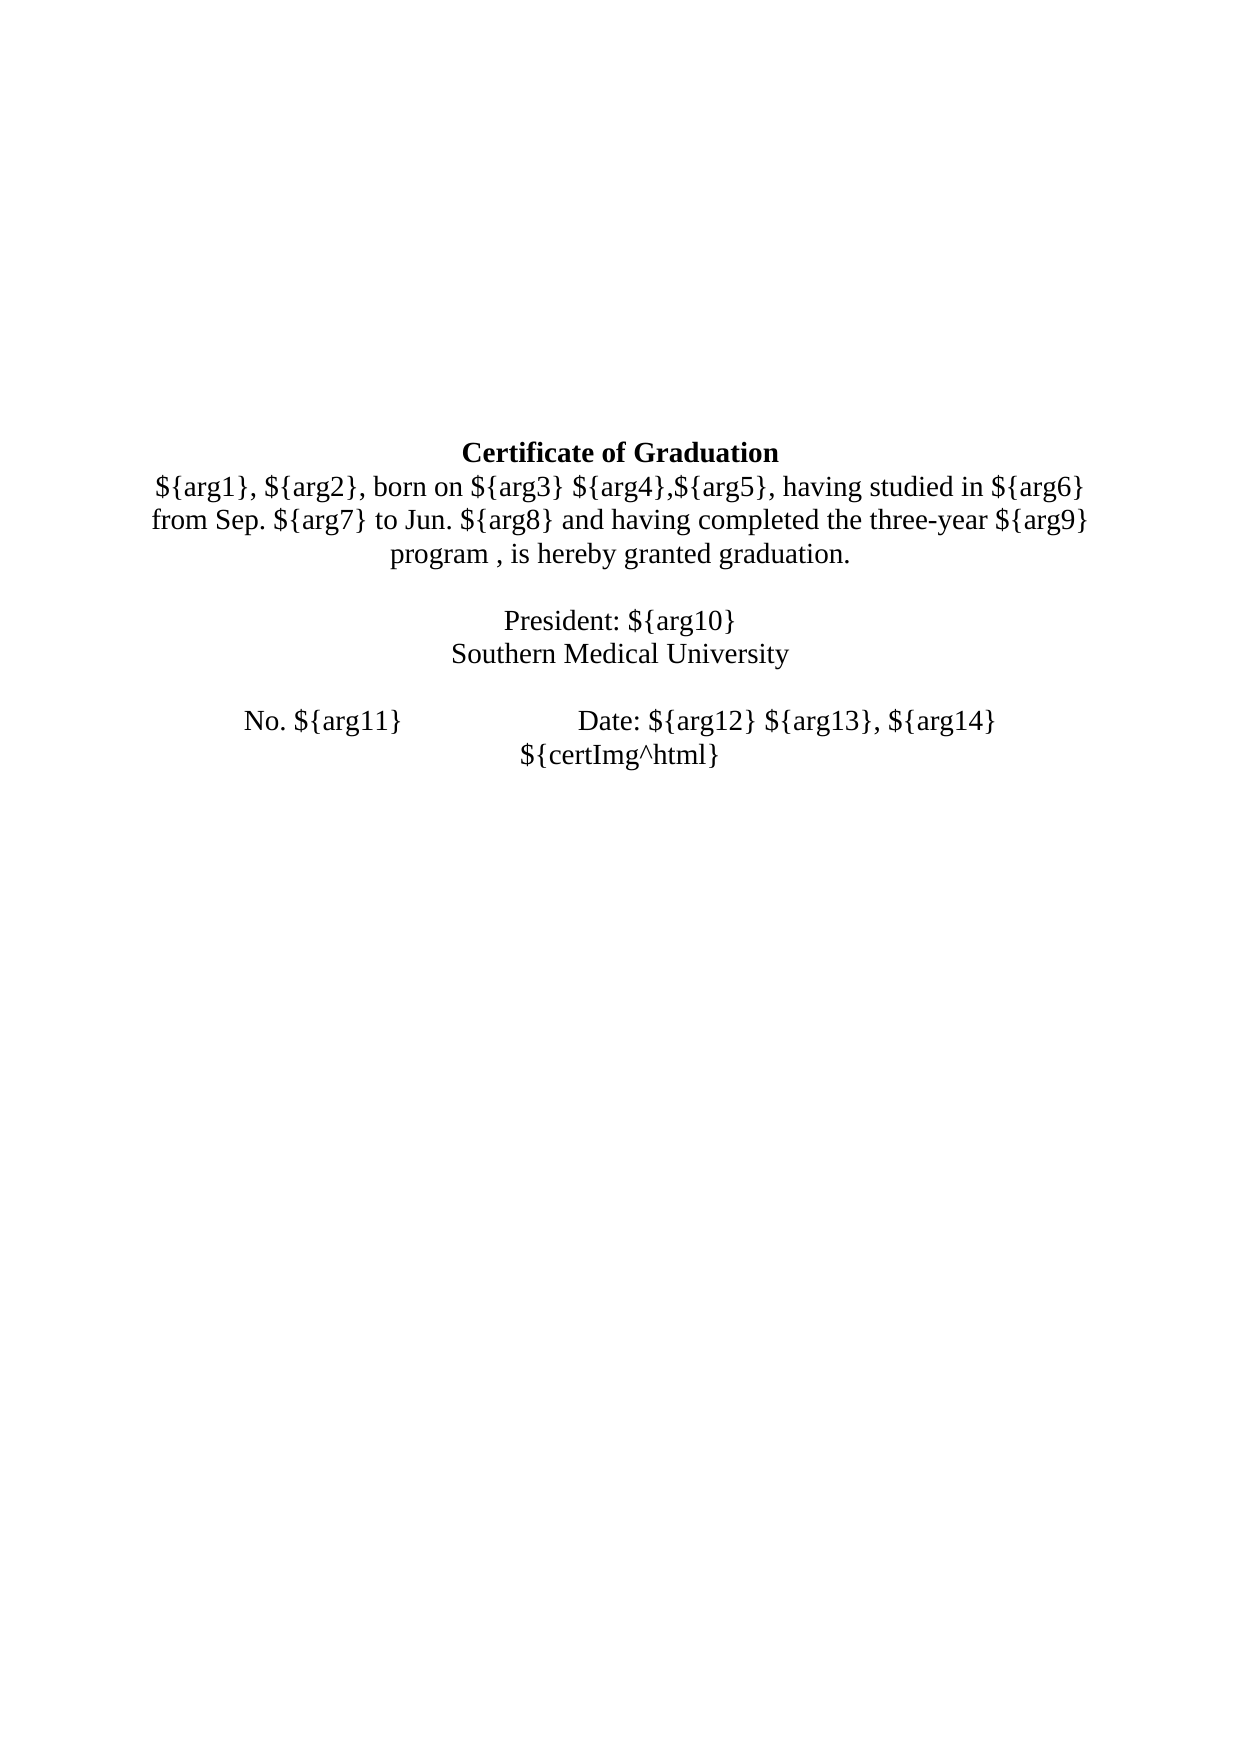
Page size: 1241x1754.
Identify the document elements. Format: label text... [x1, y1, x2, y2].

text Southern Medical University [148, 636, 1092, 670]
text No. ${arg11} Date: ${arg12} ${arg13}, ${arg14} [148, 703, 1092, 737]
text President: ${arg10} [148, 603, 1092, 636]
text Certificate of Graduation [148, 435, 1092, 469]
text ${arg1}, ${arg2}, born on ${arg3} ${arg4},${arg5}, having studied in ${arg6} from Sep. ${arg7} to Jun. ${arg8} and having completed the three-year ${arg9} program , is hereby granted graduation. [148, 469, 1092, 569]
text ${certImg^html} [148, 737, 1092, 771]
